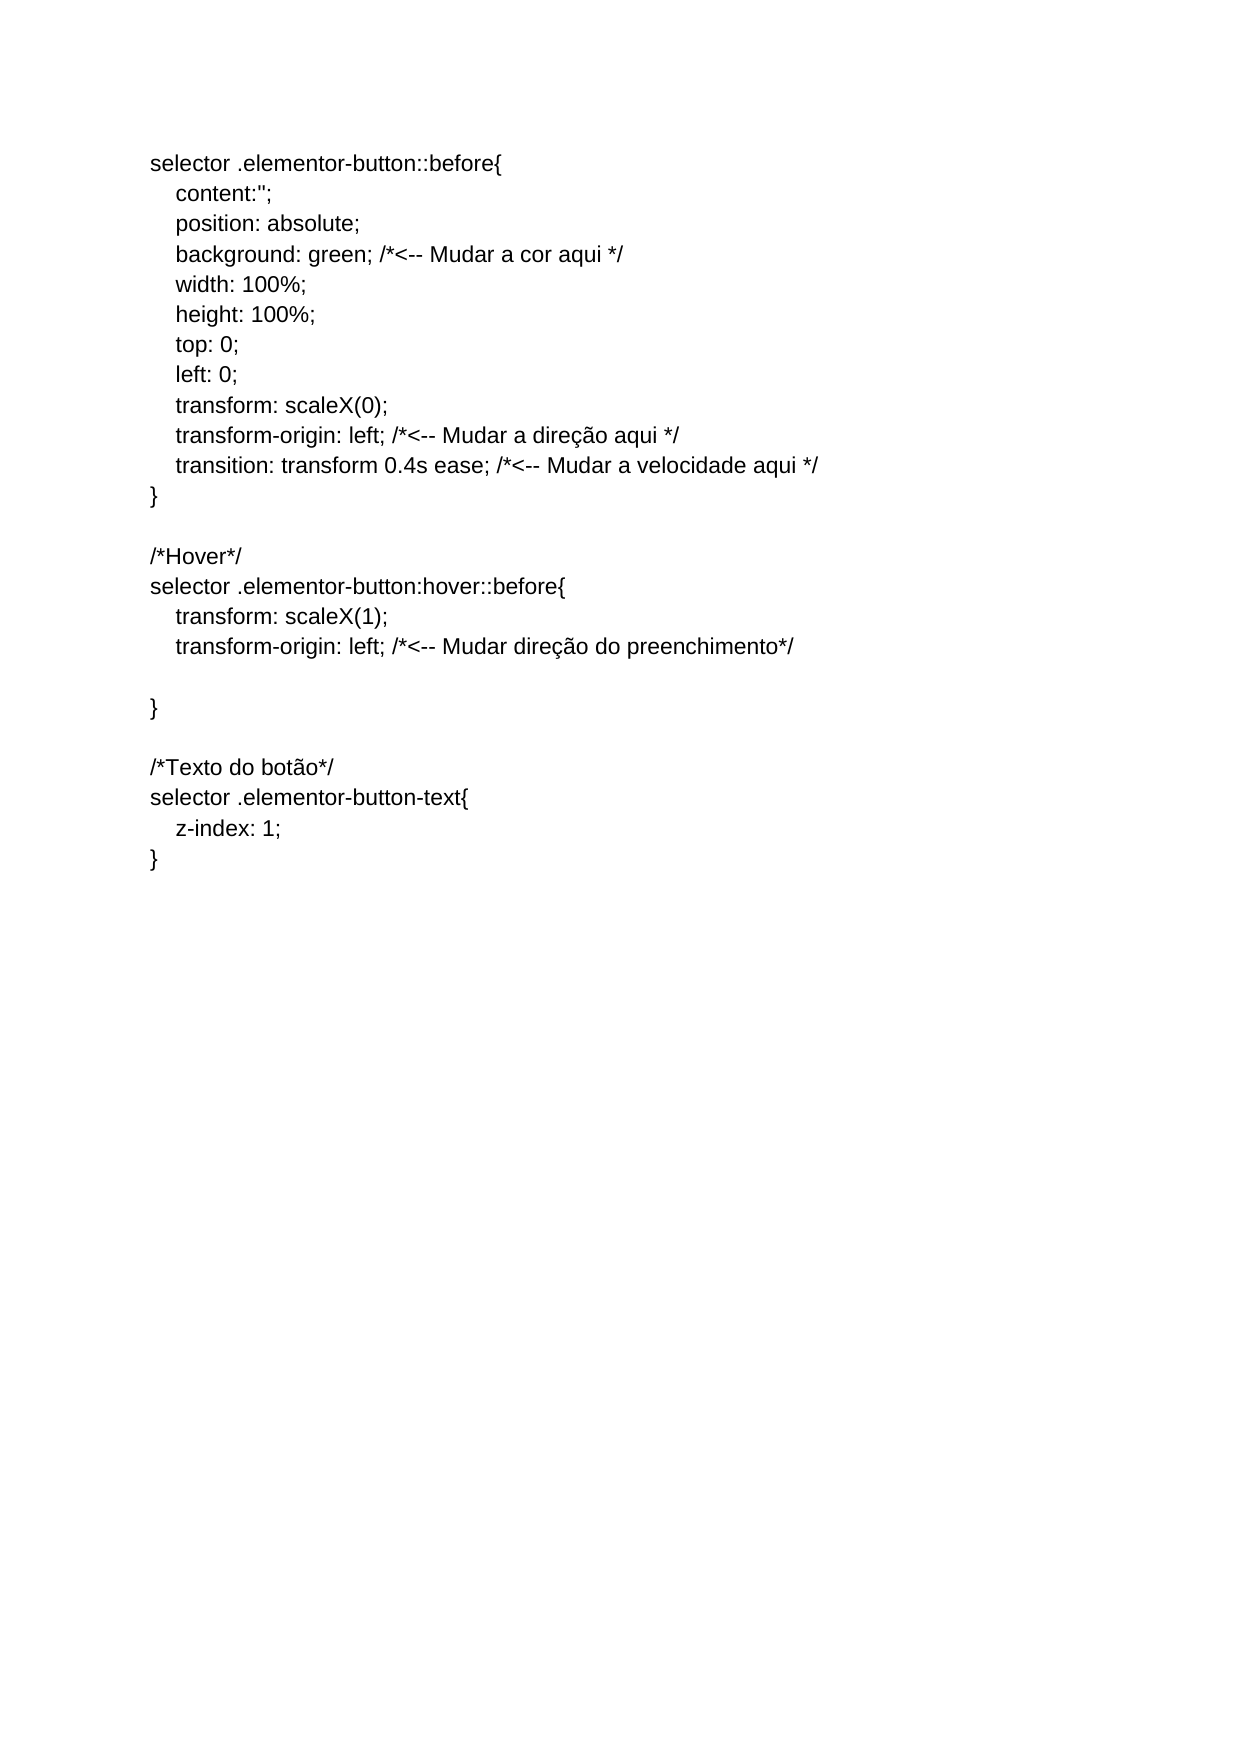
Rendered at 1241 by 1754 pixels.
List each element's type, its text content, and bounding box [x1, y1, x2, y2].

text top: 0; [150, 331, 1090, 358]
text width: 100%; [150, 271, 1090, 297]
text selector .elementor-button-text{ [150, 784, 1090, 811]
text } [150, 482, 1090, 509]
text position: absolute; [150, 210, 1090, 237]
text transform-origin: left; /*<-- Mudar direção do preenchimento*/ [150, 633, 1090, 660]
text selector .elementor-button:hover::before{ [150, 573, 1090, 599]
text /*Texto do botão*/ [150, 754, 1090, 781]
text } [150, 845, 1090, 871]
text transform: scaleX(1); [150, 603, 1090, 629]
text transform-origin: left; /*<-- Mudar a direção aqui */ [150, 422, 1090, 448]
text background: green; /*<-- Mudar a cor aqui */ [150, 241, 1090, 267]
text /*Hover*/ [150, 543, 1090, 569]
text selector .elementor-button::before{ [150, 150, 1090, 176]
text z-index: 1; [150, 814, 1090, 841]
text content:''; [150, 180, 1090, 207]
text left: 0; [150, 361, 1090, 388]
text height: 100%; [150, 301, 1090, 327]
text transform: scaleX(0); [150, 392, 1090, 418]
text transition: transform 0.4s ease; /*<-- Mudar a velocidade aqui */ [150, 452, 1090, 478]
text } [150, 694, 1090, 720]
